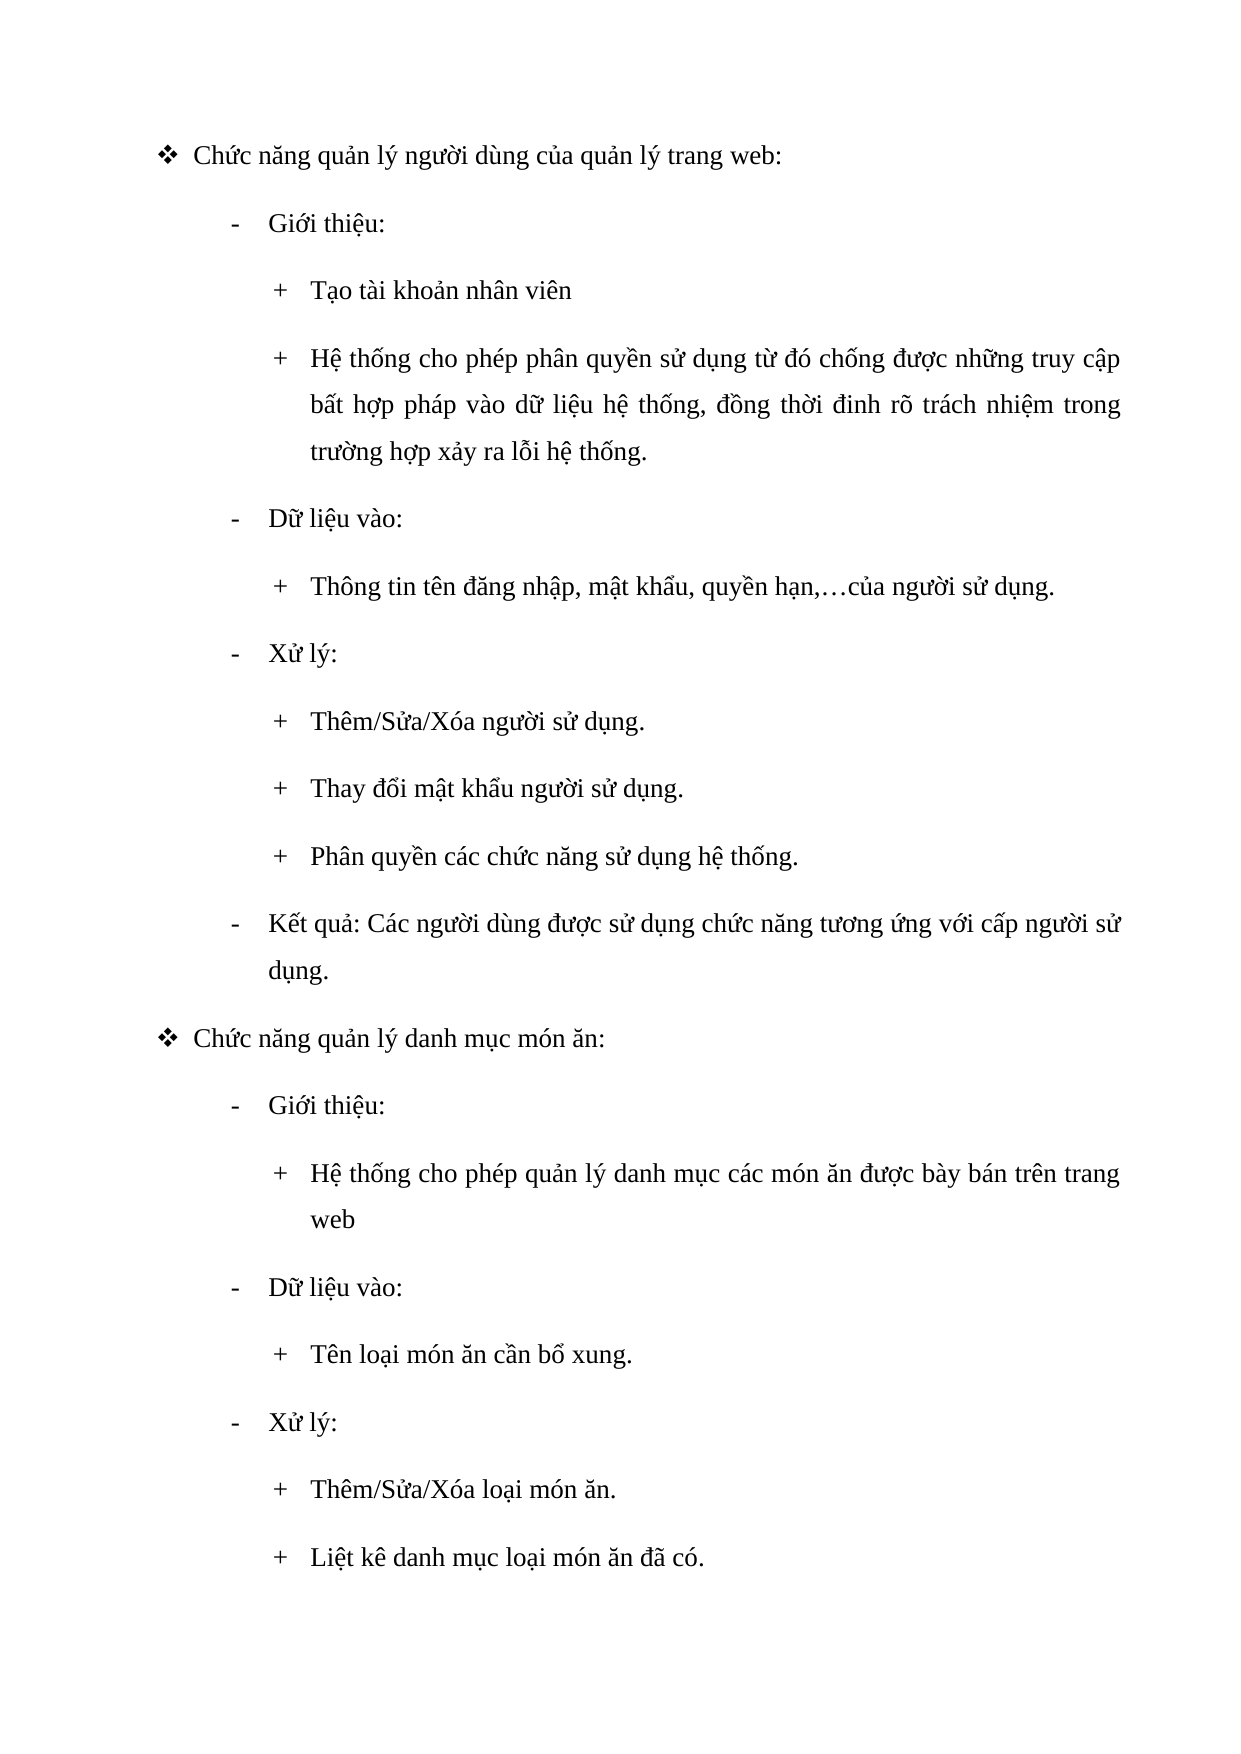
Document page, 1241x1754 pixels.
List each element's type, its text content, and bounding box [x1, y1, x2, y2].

list Chức năng quản lý danh mục món ăn: [156, 1022, 1122, 1053]
list Thêm/Sửa/Xóa loại món ăn. [273, 1473, 1122, 1505]
list Giới thiệu: [231, 1089, 1122, 1121]
list Liệt kê danh mục loại món ăn đã có. [273, 1541, 1122, 1572]
list Tạo tài khoản nhân viên [273, 274, 1122, 305]
list Tên loại món ăn cần bổ xung. [273, 1338, 1122, 1370]
list Dữ liệu vào: [231, 1271, 1122, 1302]
list Thêm/Sửa/Xóa người sử dụng. [273, 705, 1122, 736]
list Xử lý: [231, 637, 1122, 669]
list Thông tin tên đăng nhập, mật khẩu, quyền hạn,…của người sử dụng. [273, 570, 1122, 601]
list Giới thiệu: [231, 207, 1122, 238]
list Kết quả: Các người dùng được sử dụng chức năng tương ứng với cấp người sử dụng. [231, 907, 1122, 985]
list Chức năng quản lý người dùng của quản lý trang web: [156, 139, 1122, 170]
list Phân quyền các chức năng sử dụng hệ thống. [273, 840, 1122, 871]
list Hệ thống cho phép phân quyền sử dụng từ đó chống được những truy cập bất hợp pháp vào dữ liệu hệ thống, đồng thời đinh rõ trách nhiệm trong trường hợp xảy ra lỗi hệ thống. [273, 342, 1122, 466]
list Hệ thống cho phép quản lý danh mục các món ăn được bày bán trên trang web [273, 1157, 1122, 1235]
list Thay đổi mật khẩu người sử dụng. [273, 772, 1122, 804]
list Dữ liệu vào: [231, 502, 1122, 534]
list Xử lý: [231, 1406, 1122, 1437]
